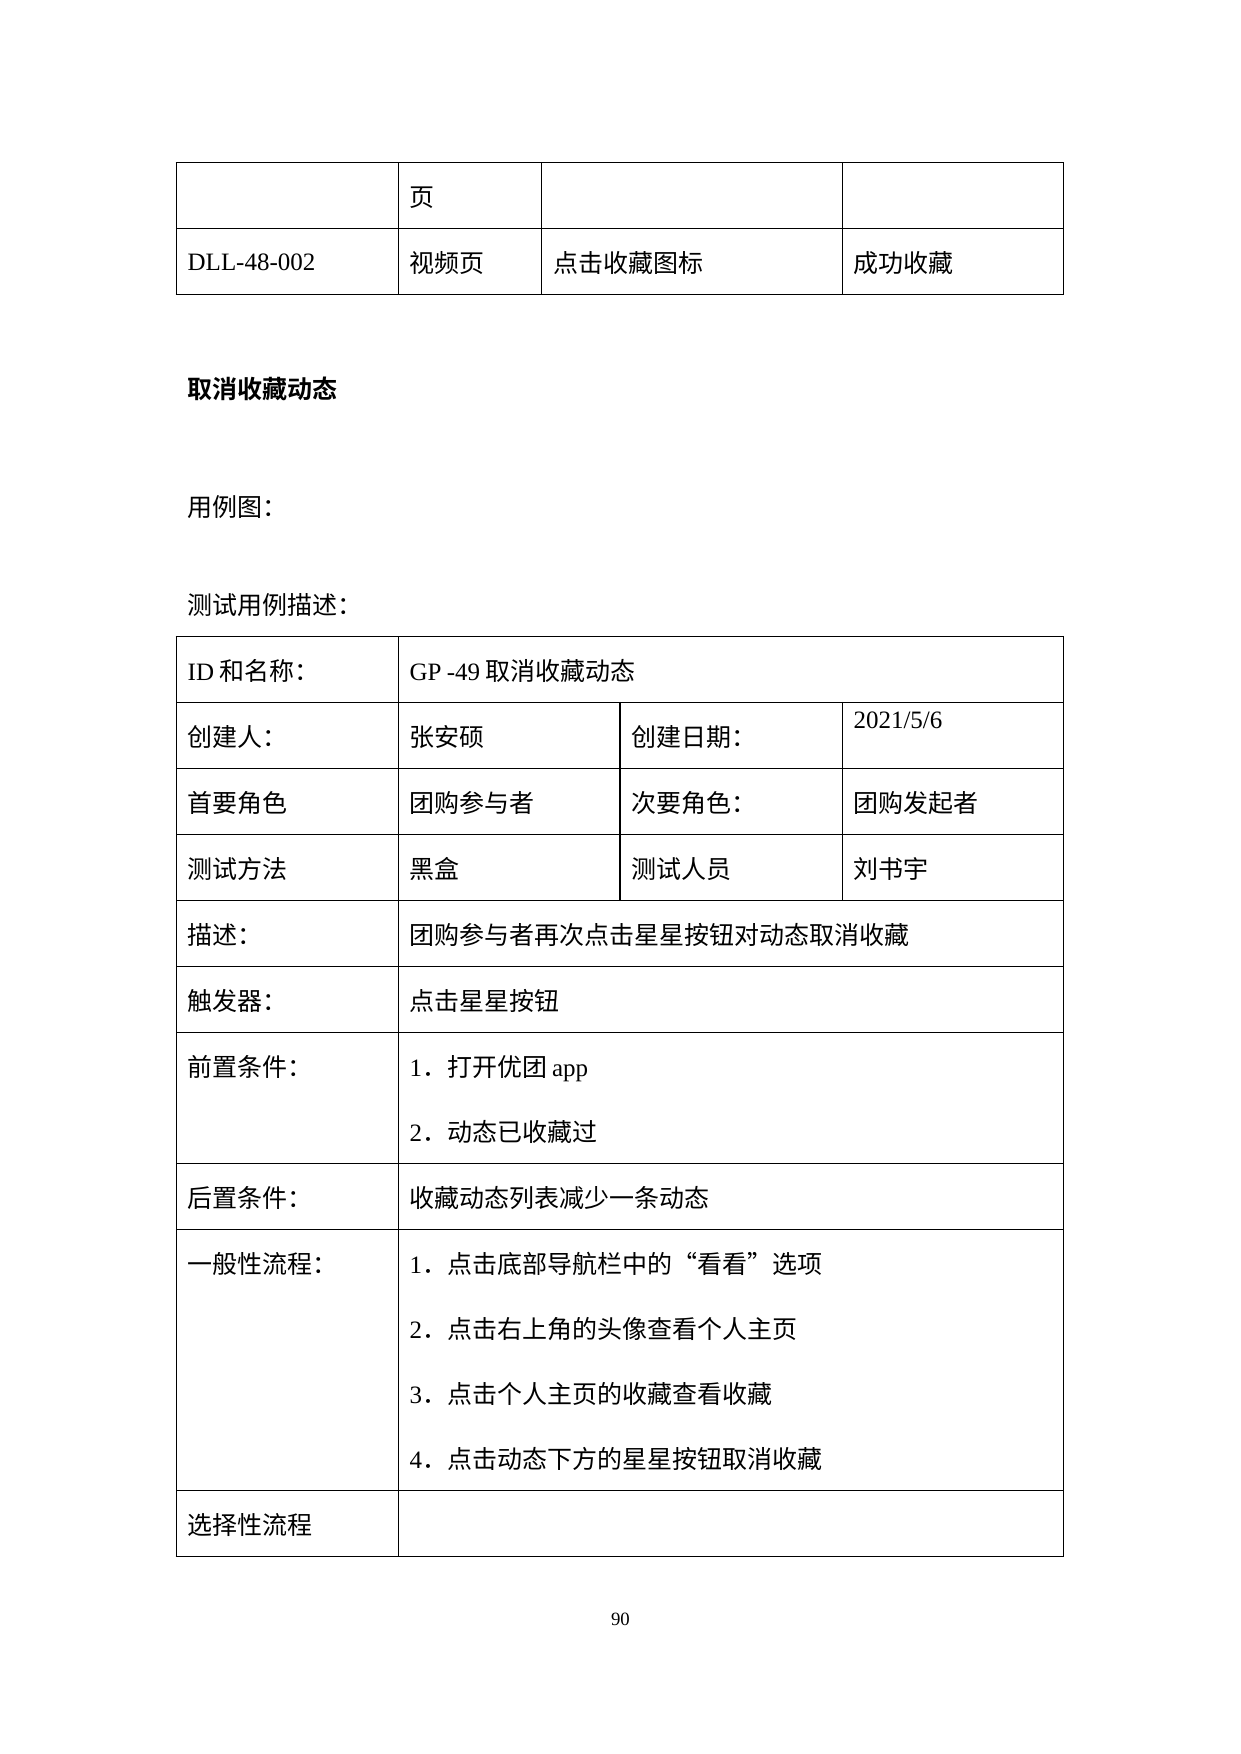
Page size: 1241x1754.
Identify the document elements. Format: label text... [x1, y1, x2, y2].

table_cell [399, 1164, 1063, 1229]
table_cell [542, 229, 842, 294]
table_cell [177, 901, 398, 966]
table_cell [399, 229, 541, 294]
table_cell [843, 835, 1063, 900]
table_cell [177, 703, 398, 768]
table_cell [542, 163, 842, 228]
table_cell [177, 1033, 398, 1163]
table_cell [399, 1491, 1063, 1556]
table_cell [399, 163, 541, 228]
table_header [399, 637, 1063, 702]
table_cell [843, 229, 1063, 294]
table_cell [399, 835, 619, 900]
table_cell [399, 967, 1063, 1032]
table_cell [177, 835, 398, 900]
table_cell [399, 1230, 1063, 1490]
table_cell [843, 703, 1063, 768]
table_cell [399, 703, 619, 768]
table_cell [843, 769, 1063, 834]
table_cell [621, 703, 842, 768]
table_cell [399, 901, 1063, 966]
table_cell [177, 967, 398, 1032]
text 测试用例描述： [187, 571, 1053, 636]
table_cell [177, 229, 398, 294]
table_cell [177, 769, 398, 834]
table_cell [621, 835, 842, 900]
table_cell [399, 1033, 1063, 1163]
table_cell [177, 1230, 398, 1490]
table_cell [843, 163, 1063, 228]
subtitle 取消收藏动态 [187, 355, 1053, 420]
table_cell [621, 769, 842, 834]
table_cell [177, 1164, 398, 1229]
text 用例图： [187, 473, 1053, 538]
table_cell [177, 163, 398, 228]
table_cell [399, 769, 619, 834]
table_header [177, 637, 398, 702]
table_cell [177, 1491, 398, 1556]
